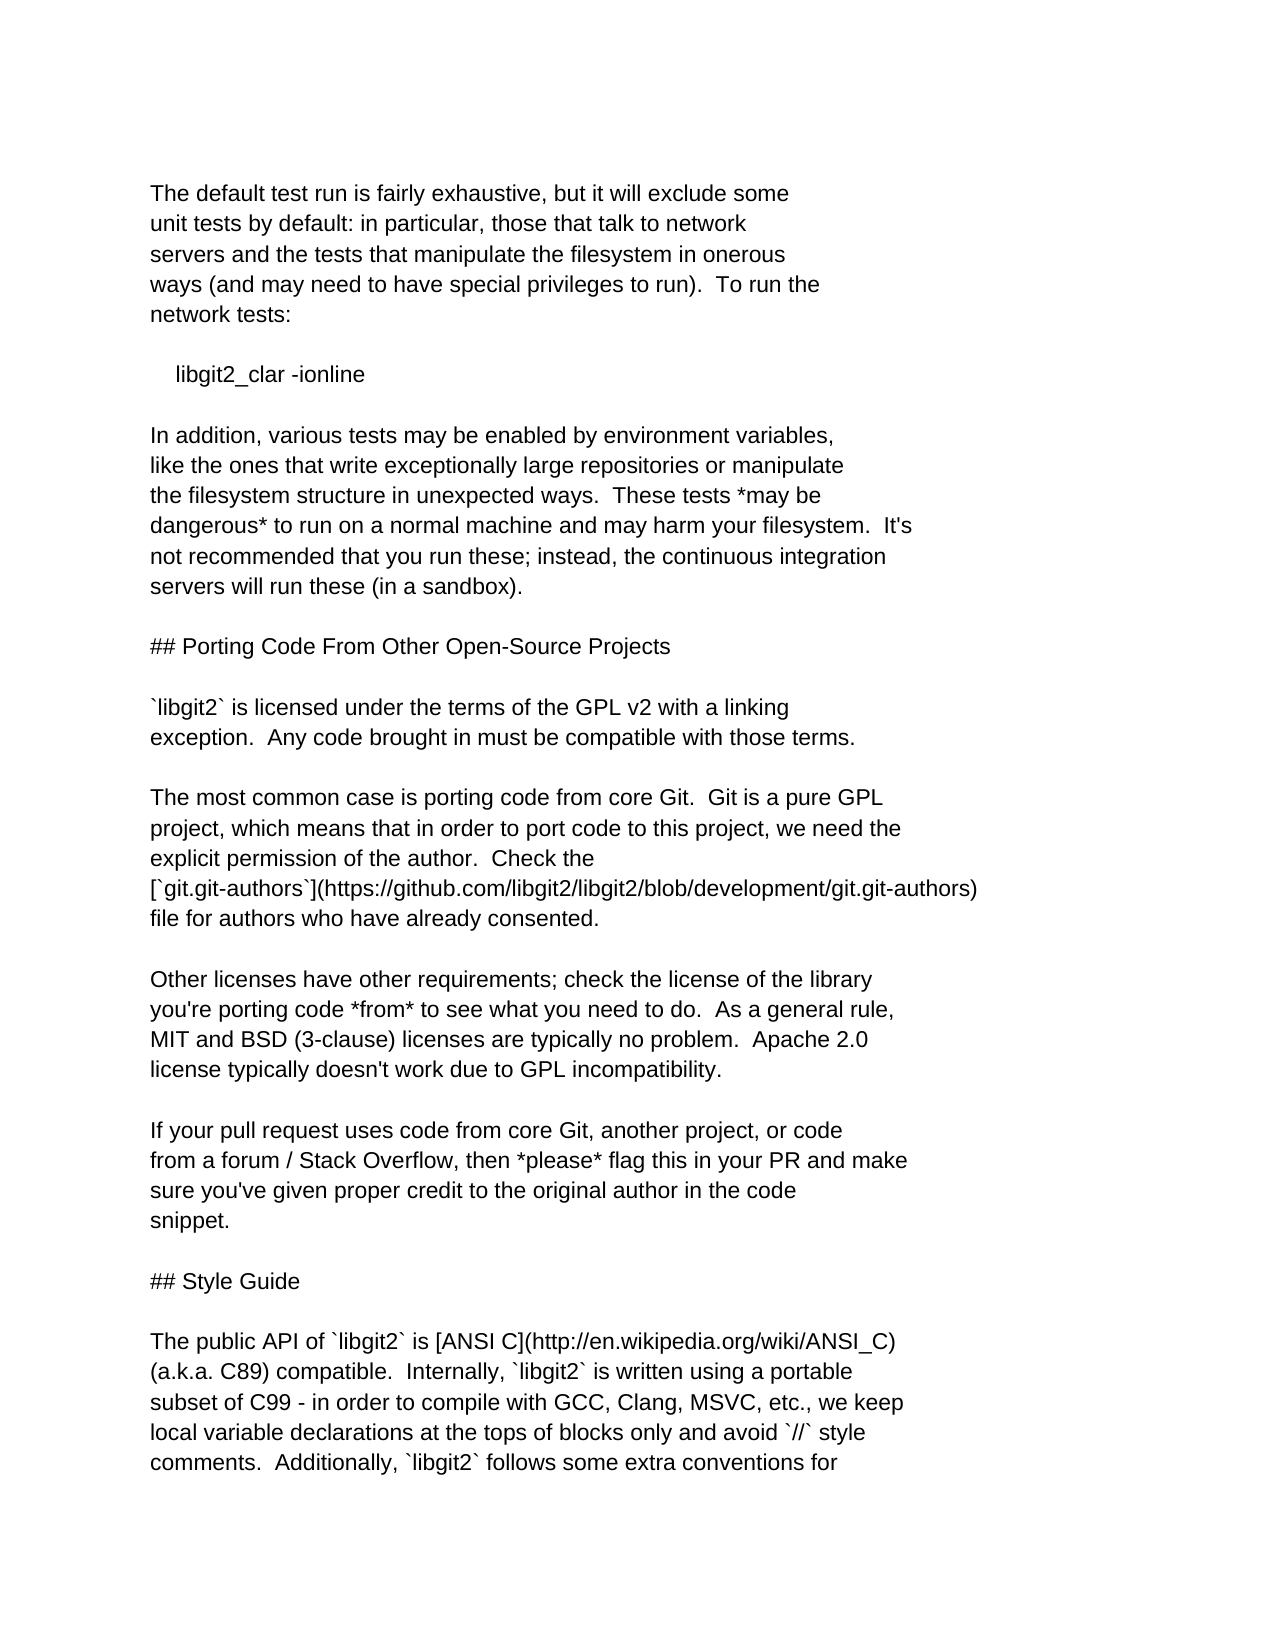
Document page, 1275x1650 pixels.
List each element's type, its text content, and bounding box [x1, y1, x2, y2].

text snippet. [150, 1207, 1125, 1234]
text exception. Any code brought in must be compatible with those terms. [150, 724, 1125, 750]
text unit tests by default: in particular, those that talk to network [150, 210, 1125, 237]
text not recommended that you run these; instead, the continuous integration [150, 543, 1125, 569]
text The most common case is porting code from core Git. Git is a pure GPL [150, 784, 1125, 811]
text If your pull request uses code from core Git, another project, or code [150, 1117, 1125, 1143]
text ways (and may need to have special privileges to run). To run the [150, 271, 1125, 297]
text file for authors who have already consented. [150, 905, 1125, 932]
text network tests: [150, 301, 1125, 327]
text libgit2_clar -ionline [150, 361, 1125, 388]
text (a.k.a. C89) compatible. Internally, `libgit2` is written using a portable [150, 1358, 1125, 1385]
text servers and the tests that manipulate the filesystem in onerous [150, 241, 1125, 267]
text In addition, various tests may be enabled by environment variables, [150, 422, 1125, 448]
text The default test run is fairly exhaustive, but it will exclude some [150, 180, 1125, 207]
text you're porting code *from* to see what you need to do. As a general rule, [150, 996, 1125, 1022]
text comments. Additionally, `libgit2` follows some extra conventions for [150, 1449, 1125, 1475]
text ## Style Guide [150, 1268, 1125, 1294]
text servers will run these (in a sandbox). [150, 573, 1125, 599]
text the filesystem structure in unexpected ways. These tests *may be [150, 482, 1125, 509]
text explicit permission of the author. Check the [150, 845, 1125, 871]
text local variable declarations at the tops of blocks only and avoid `//` style [150, 1419, 1125, 1445]
text dangerous* to run on a normal machine and may harm your filesystem. It's [150, 512, 1125, 539]
text sure you've given proper credit to the original author in the code [150, 1177, 1125, 1203]
text project, which means that in order to port code to this project, we need the [150, 814, 1125, 841]
text [`git.git-authors`](https://github.com/libgit2/libgit2/blob/development/git.git-authors) [150, 875, 1125, 901]
text MIT and BSD (3-clause) licenses are typically no problem. Apache 2.0 [150, 1026, 1125, 1052]
text from a forum / Stack Overflow, then *please* flag this in your PR and make [150, 1147, 1125, 1173]
text ## Porting Code From Other Open-Source Projects [150, 633, 1125, 660]
text subset of C99 - in order to compile with GCC, Clang, MSVC, etc., we keep [150, 1388, 1125, 1415]
text license typically doesn't work due to GPL incompatibility. [150, 1056, 1125, 1083]
text like the ones that write exceptionally large repositories or manipulate [150, 452, 1125, 478]
text The public API of `libgit2` is [ANSI C](http://en.wikipedia.org/wiki/ANSI_C) [150, 1328, 1125, 1354]
text `libgit2` is licensed under the terms of the GPL v2 with a linking [150, 694, 1125, 720]
text Other licenses have other requirements; check the license of the library [150, 966, 1125, 992]
